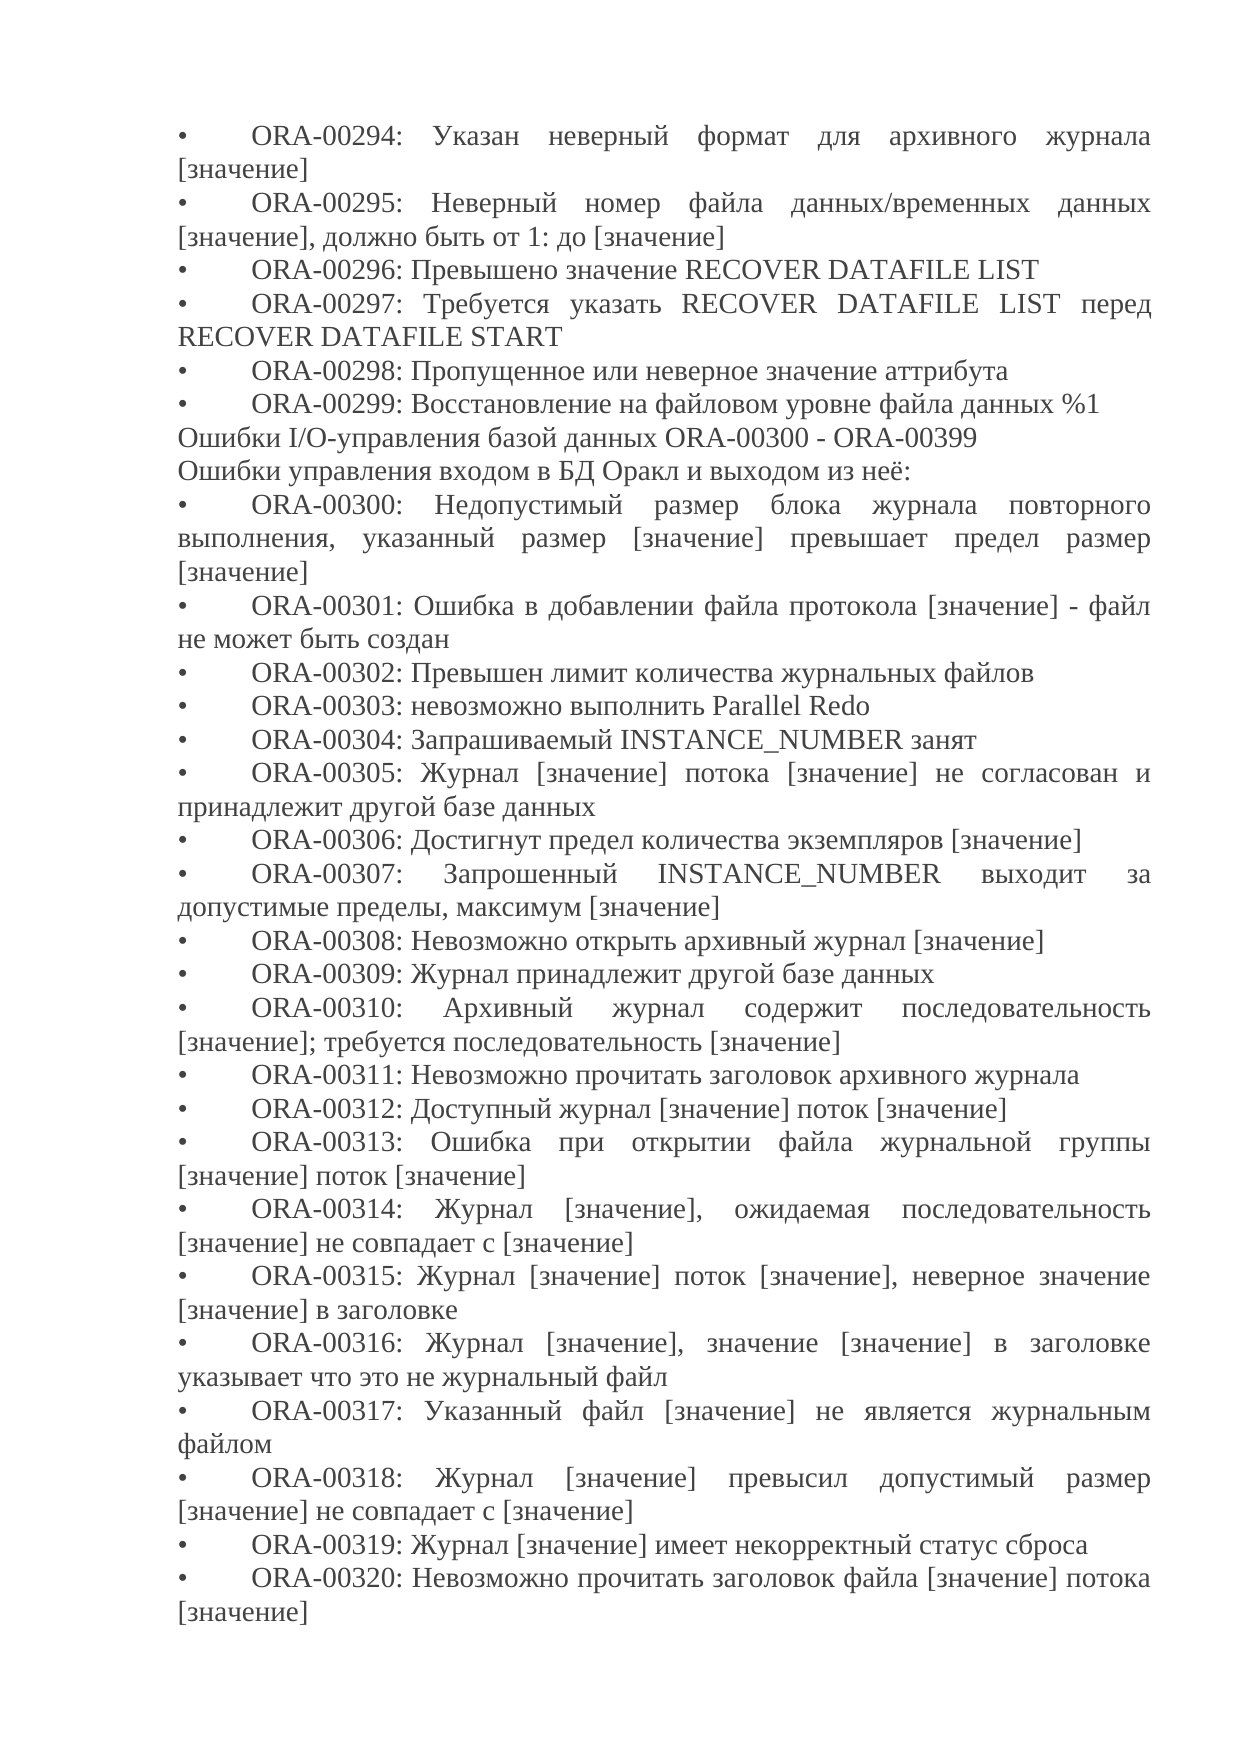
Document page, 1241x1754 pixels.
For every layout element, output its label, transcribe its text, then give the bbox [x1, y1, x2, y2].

text • ORA-00320: Невозможно прочитать заголовок файла [значение] потока [значение] [177, 1560, 1152, 1627]
text • ORA-00317: Указанный файл [значение] не является журнальным файлом [177, 1393, 1152, 1460]
text • ORA-00300: Недопустимый размер блока журнала повторного выполнения, указанный размер [значение] превышает предел размер [значение] [177, 487, 1152, 588]
text • ORA-00304: Запрашиваемый INSTANCE_NUMBER занят [177, 722, 1152, 755]
text • ORA-00316: Журнал [значение], значение [значение] в заголовке указывает что это не журнальный файл [177, 1326, 1152, 1393]
text • ORA-00305: Журнал [значение] потока [значение] не согласован и принадлежит другой базе данных [177, 755, 1152, 822]
text • ORA-00319: Журнал [значение] имеет некорректный статус сброса [177, 1527, 1152, 1560]
text • ORA-00298: Пропущенное или неверное значение аттрибута [177, 353, 1152, 386]
text • ORA-00295: Неверный номер файла данных/временных данных [значение], должно быть от 1: до [значение] [177, 185, 1152, 252]
text • ORA-00308: Невозможно открыть архивный журнал [значение] [177, 923, 1152, 957]
text • ORA-00296: Превышено значение RECOVER DATAFILE LIST [177, 252, 1152, 286]
text • ORA-00315: Журнал [значение] поток [значение], неверное значение [значение] в заголовке [177, 1258, 1152, 1326]
text • ORA-00303: невозможно выполнить Parallel Redo [177, 688, 1152, 722]
text Ошибки I/O-управления базой данных ORA-00300 - ORA-00399 [177, 420, 1152, 453]
text • ORA-00313: Ошибка при открытии файла журнальной группы [значение] поток [значение] [177, 1124, 1152, 1191]
text • ORA-00301: Ошибка в добавлении файла протокола [значение] - файл не может быть создан [177, 588, 1152, 655]
text • ORA-00302: Превышен лимит количества журнальных файлов [177, 655, 1152, 688]
text • ORA-00309: Журнал принадлежит другой базе данных [177, 957, 1152, 990]
text Ошибки управления входом в БД Оракл и выходом из неё: [177, 453, 1152, 487]
text • ORA-00311: Невозможно прочитать заголовок архивного журнала [177, 1057, 1152, 1091]
text • ORA-00310: Архивный журнал содержит последовательность [значение]; требуется последовательность [значение] [177, 990, 1152, 1057]
text • ORA-00297: Требуется указать RECOVER DATAFILE LIST перед RECOVER DATAFILE START [177, 286, 1152, 353]
text • ORA-00306: Достигнут предел количества экземпляров [значение] [177, 822, 1152, 856]
text • ORA-00312: Доступный журнал [значение] поток [значение] [177, 1091, 1152, 1124]
text • ORA-00314: Журнал [значение], ожидаемая последовательность [значение] не совпадает с [значение] [177, 1191, 1152, 1258]
text • ORA-00294: Указан неверный формат для архивного журнала [значение] [177, 118, 1152, 185]
text • ORA-00299: Восстановление на файловом уровне файла данных %1 [177, 386, 1152, 420]
text • ORA-00318: Журнал [значение] превысил допустимый размер [значение] не совпадает с [значение] [177, 1460, 1152, 1527]
text • ORA-00307: Запрошенный INSTANCE_NUMBER выходит за допустимые пределы, максимум [значение] [177, 856, 1152, 923]
